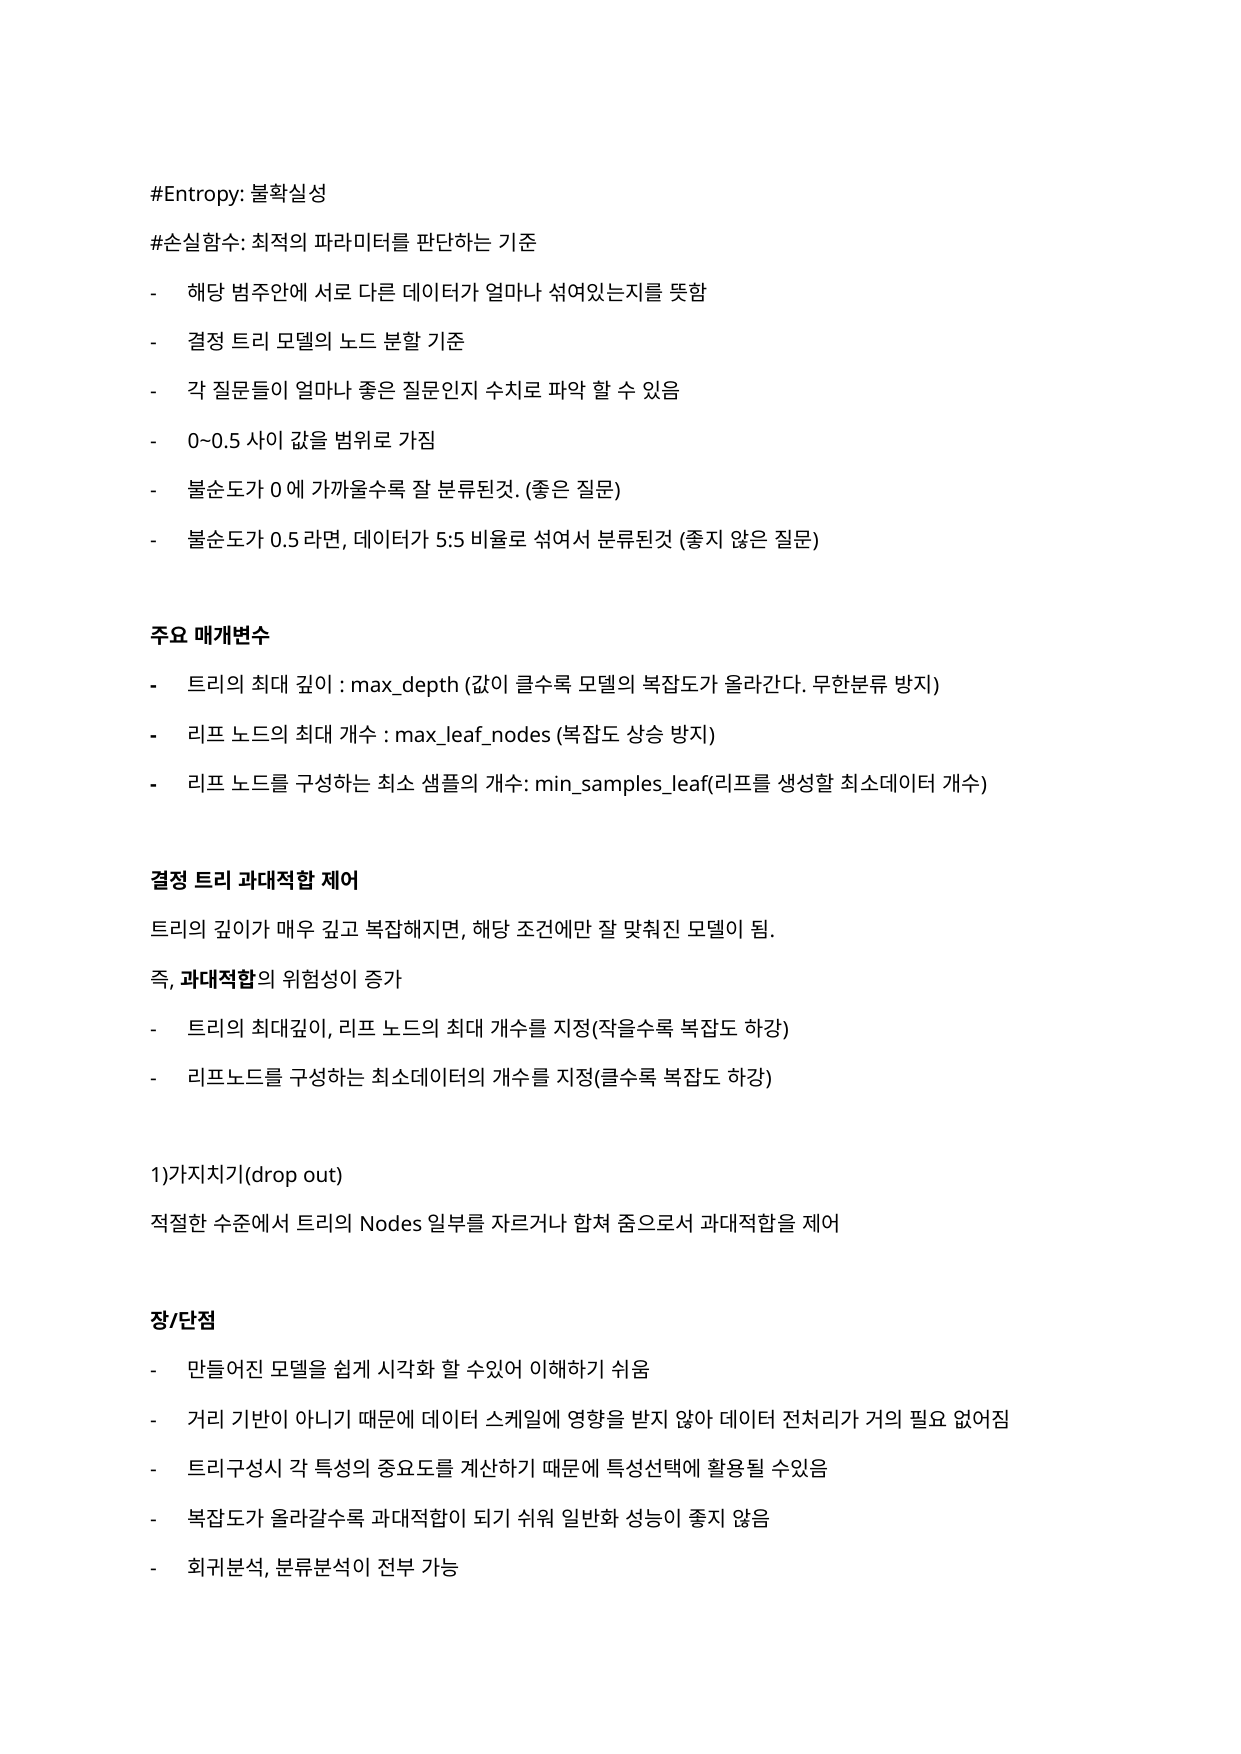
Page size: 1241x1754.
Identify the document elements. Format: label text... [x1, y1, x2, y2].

text #손실함수: 최적의 파라미터를 판단하는 기준 [150, 227, 1090, 257]
list 리프 노드를 구성하는 최소 샘플의 개수: min_samples_leaf(리프를 생성할 최소데이터 개수) [150, 767, 1090, 798]
list 각 질문들이 얼마나 좋은 질문인지 수치로 파악 할 수 있음 [150, 375, 1090, 405]
list 트리의 최대 깊이 : max_depth (값이 클수록 모델의 복잡도가 올라간다. 무한분류 방지) [150, 669, 1090, 699]
list 리프노드를 구성하는 최소데이터의 개수를 지정(클수록 복잡도 하강) [150, 1062, 1090, 1092]
list 트리구성시 각 특성의 중요도를 계산하기 때문에 특성선택에 활용될 수있음 [150, 1452, 1090, 1483]
list 결정 트리 모델의 노드 분할 기준 [150, 325, 1090, 356]
text 적절한 수준에서 트리의 Nodes 일부를 자르거나 합쳐 줌으로서 과대적합을 제어 [150, 1208, 1090, 1238]
list 0~0.5 사이 값을 범위로 가짐 [150, 424, 1090, 454]
list 리프 노드의 최대 개수 : max_leaf_nodes (복잡도 상승 방지) [150, 718, 1090, 748]
text 결정 트리 과대적합 제어 [150, 864, 1090, 894]
text #Entropy: 불확실성 [150, 177, 1090, 207]
text 장/단점 [150, 1304, 1090, 1334]
list 만들어진 모델을 쉽게 시각화 할 수있어 이해하기 쉬움 [150, 1354, 1090, 1384]
text 주요 매개변수 [150, 619, 1090, 650]
list 불순도가 0.5라면, 데이터가 5:5 비율로 섞여서 분류된것 (좋지 않은 질문) [150, 523, 1090, 553]
text 1)가지치기(drop out) [150, 1158, 1090, 1188]
list 거리 기반이 아니기 때문에 데이터 스케일에 영향을 받지 않아 데이터 전처리가 거의 필요 없어짐 [150, 1403, 1090, 1433]
text 트리의 깊이가 매우 깊고 복잡해지면, 해당 조건에만 잘 맞춰진 모델이 됨. [150, 913, 1090, 944]
list 불순도가 0에 가까울수록 잘 분류된것. (좋은 질문) [150, 473, 1090, 504]
list 해당 범주안에 서로 다른 데이터가 얼마나 섞여있는지를 뜻함 [150, 276, 1090, 306]
list 회귀분석, 분류분석이 전부 가능 [150, 1551, 1090, 1581]
list 복잡도가 올라갈수록 과대적합이 되기 쉬워 일반화 성능이 좋지 않음 [150, 1502, 1090, 1532]
text 즉, 과대적합의 위험성이 증가 [150, 963, 1090, 993]
list 트리의 최대깊이, 리프 노드의 최대 개수를 지정(작을수록 복잡도 하강) [150, 1012, 1090, 1042]
